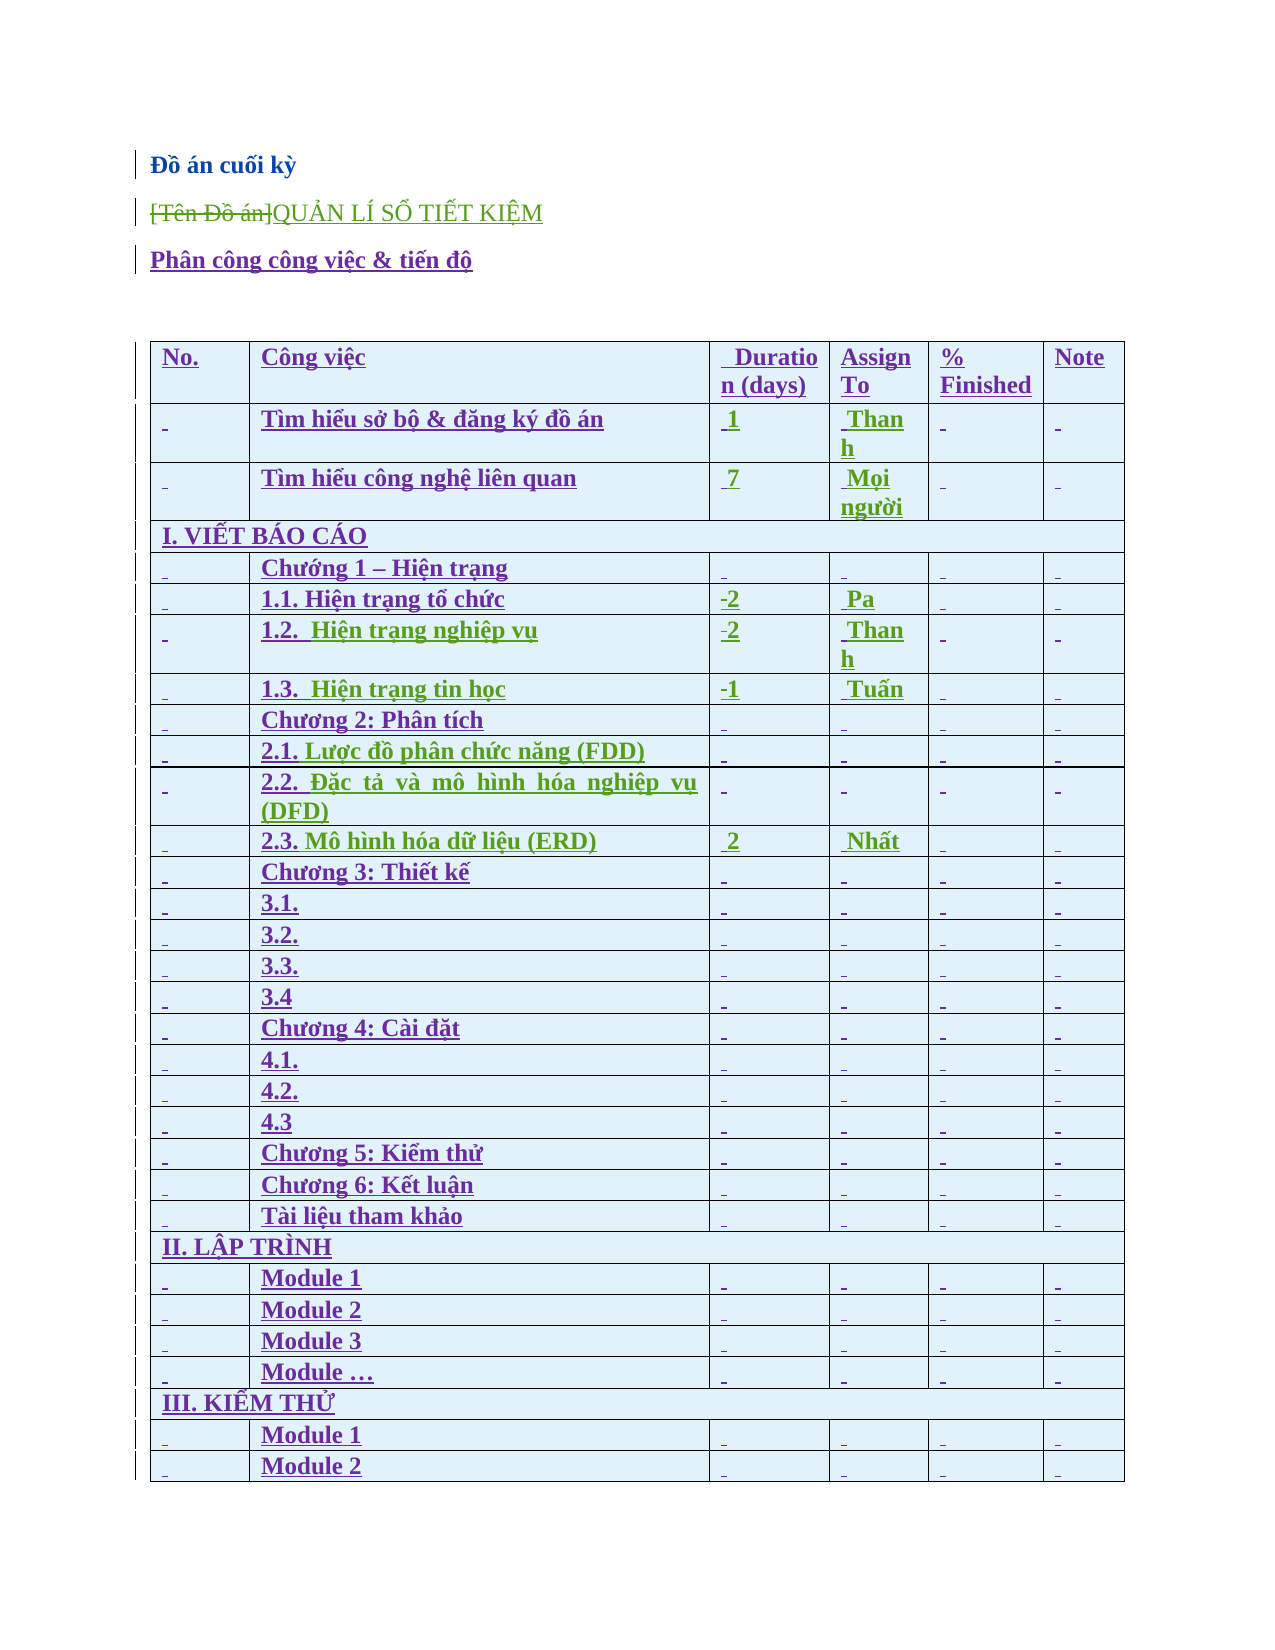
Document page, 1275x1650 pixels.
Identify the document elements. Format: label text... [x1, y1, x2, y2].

text Đồ án cuối kỳ [150, 150, 1125, 179]
